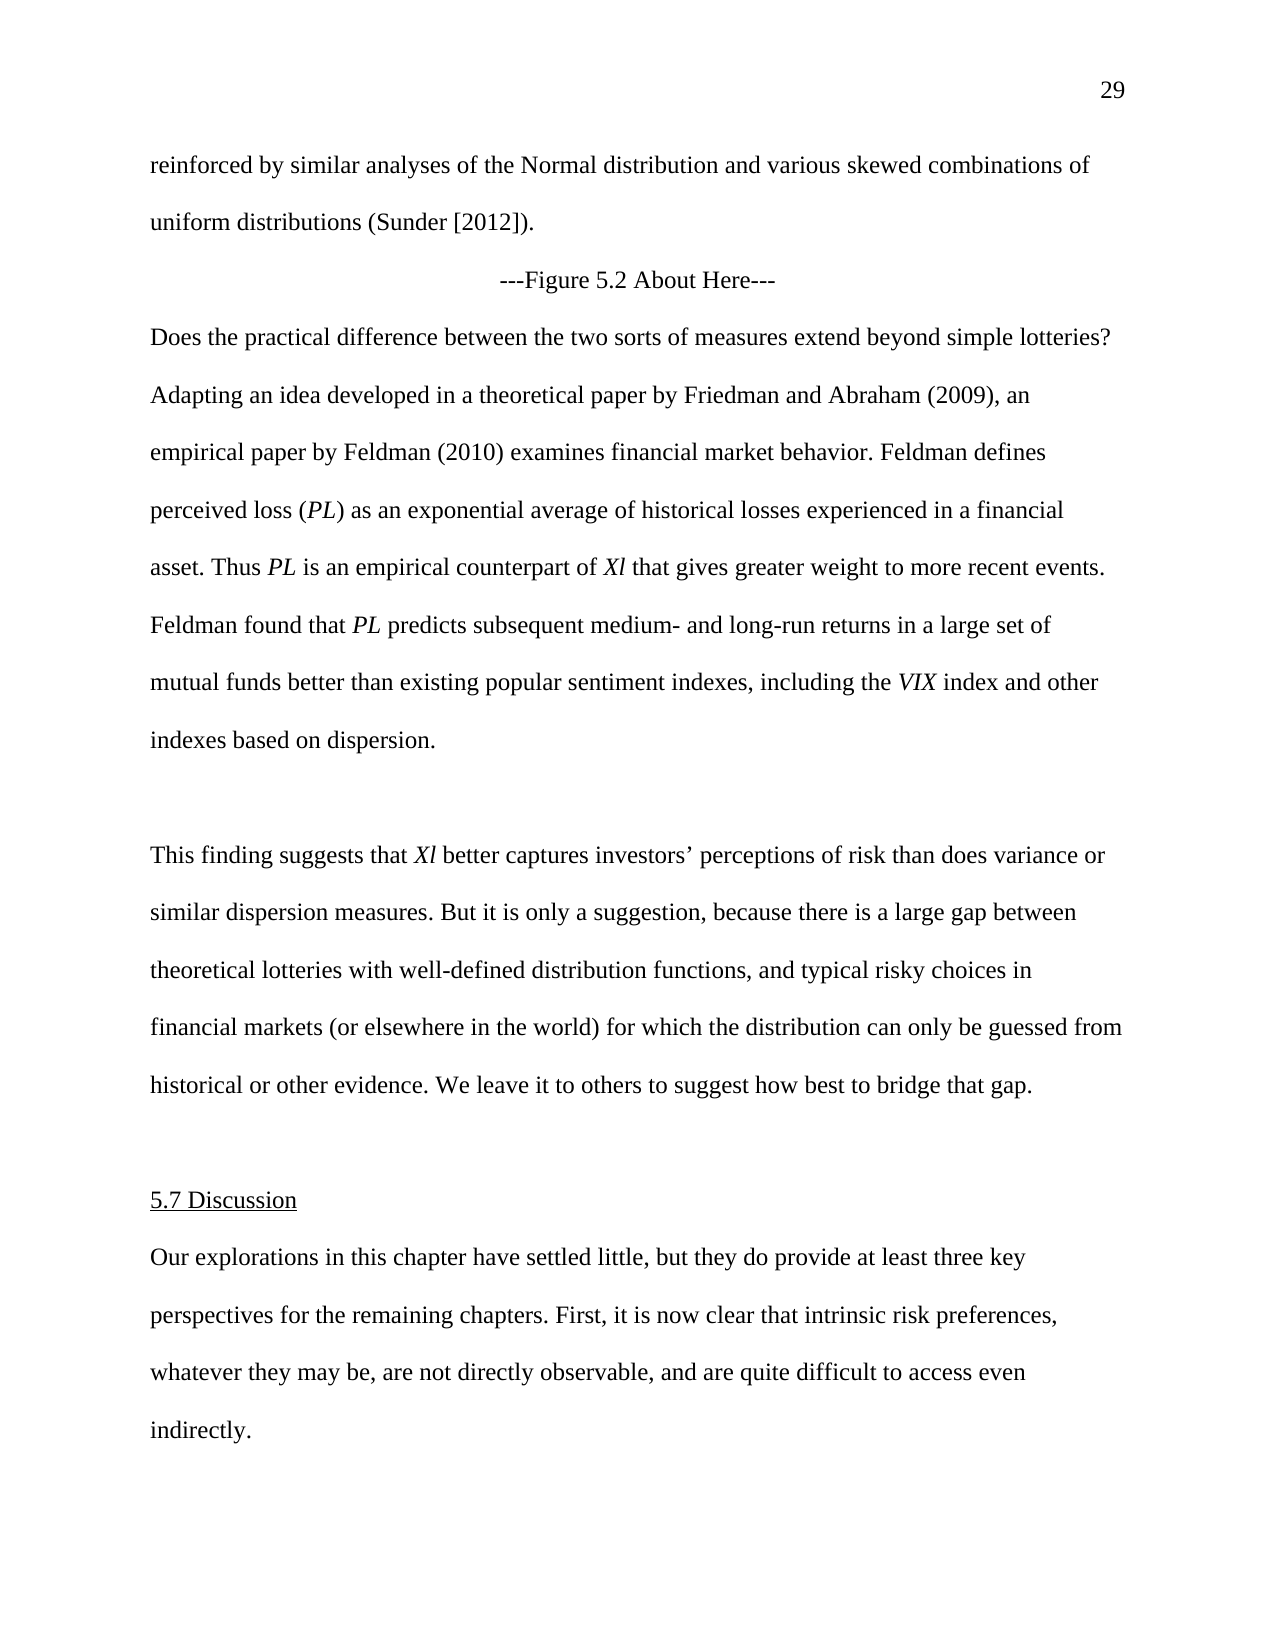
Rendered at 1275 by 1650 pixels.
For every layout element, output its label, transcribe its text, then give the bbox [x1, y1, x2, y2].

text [150, 150, 1125, 236]
text Does the practical difference between the two sorts of measures extend beyond simple lotteries? Adapting an idea developed in a theoretical paper by Friedman and Abraham (2009), an empirical paper by Feldman (2010) examines financial market behavior. Feldman defines perceived loss (PL) as an exponential average of historical losses experienced in a financial asset. Thus PL is an empirical counterpart of Xl that gives greater weight to more recent events. Feldman found that PL predicts subsequent medium- and long-run returns in a large set of mutual funds better than existing popular sentiment indexes, including the VIX index and other indexes based on dispersion. [150, 322, 1125, 754]
text This finding suggests that Xl better captures investors’ perceptions of risk than does variance or similar dispersion measures. But it is only a suggestion, because there is a large gap between theoretical lotteries with well-defined distribution functions, and typical risky choices in financial markets (or elsewhere in the world) for which the distribution can only be guessed from historical or other evidence. We leave it to others to suggest how best to bridge that gap. [150, 840, 1125, 1099]
text 5.7 Discussion [150, 1185, 1125, 1214]
text ---Figure 5.2 About Here--- [150, 265, 1125, 294]
text Our explorations in this chapter have settled little, but they do provide at least three key perspectives for the remaining chapters. First, it is now clear that intrinsic risk preferences, whatever they may be, are not directly observable, and are quite difficult to access even indirectly. [150, 1242, 1125, 1444]
